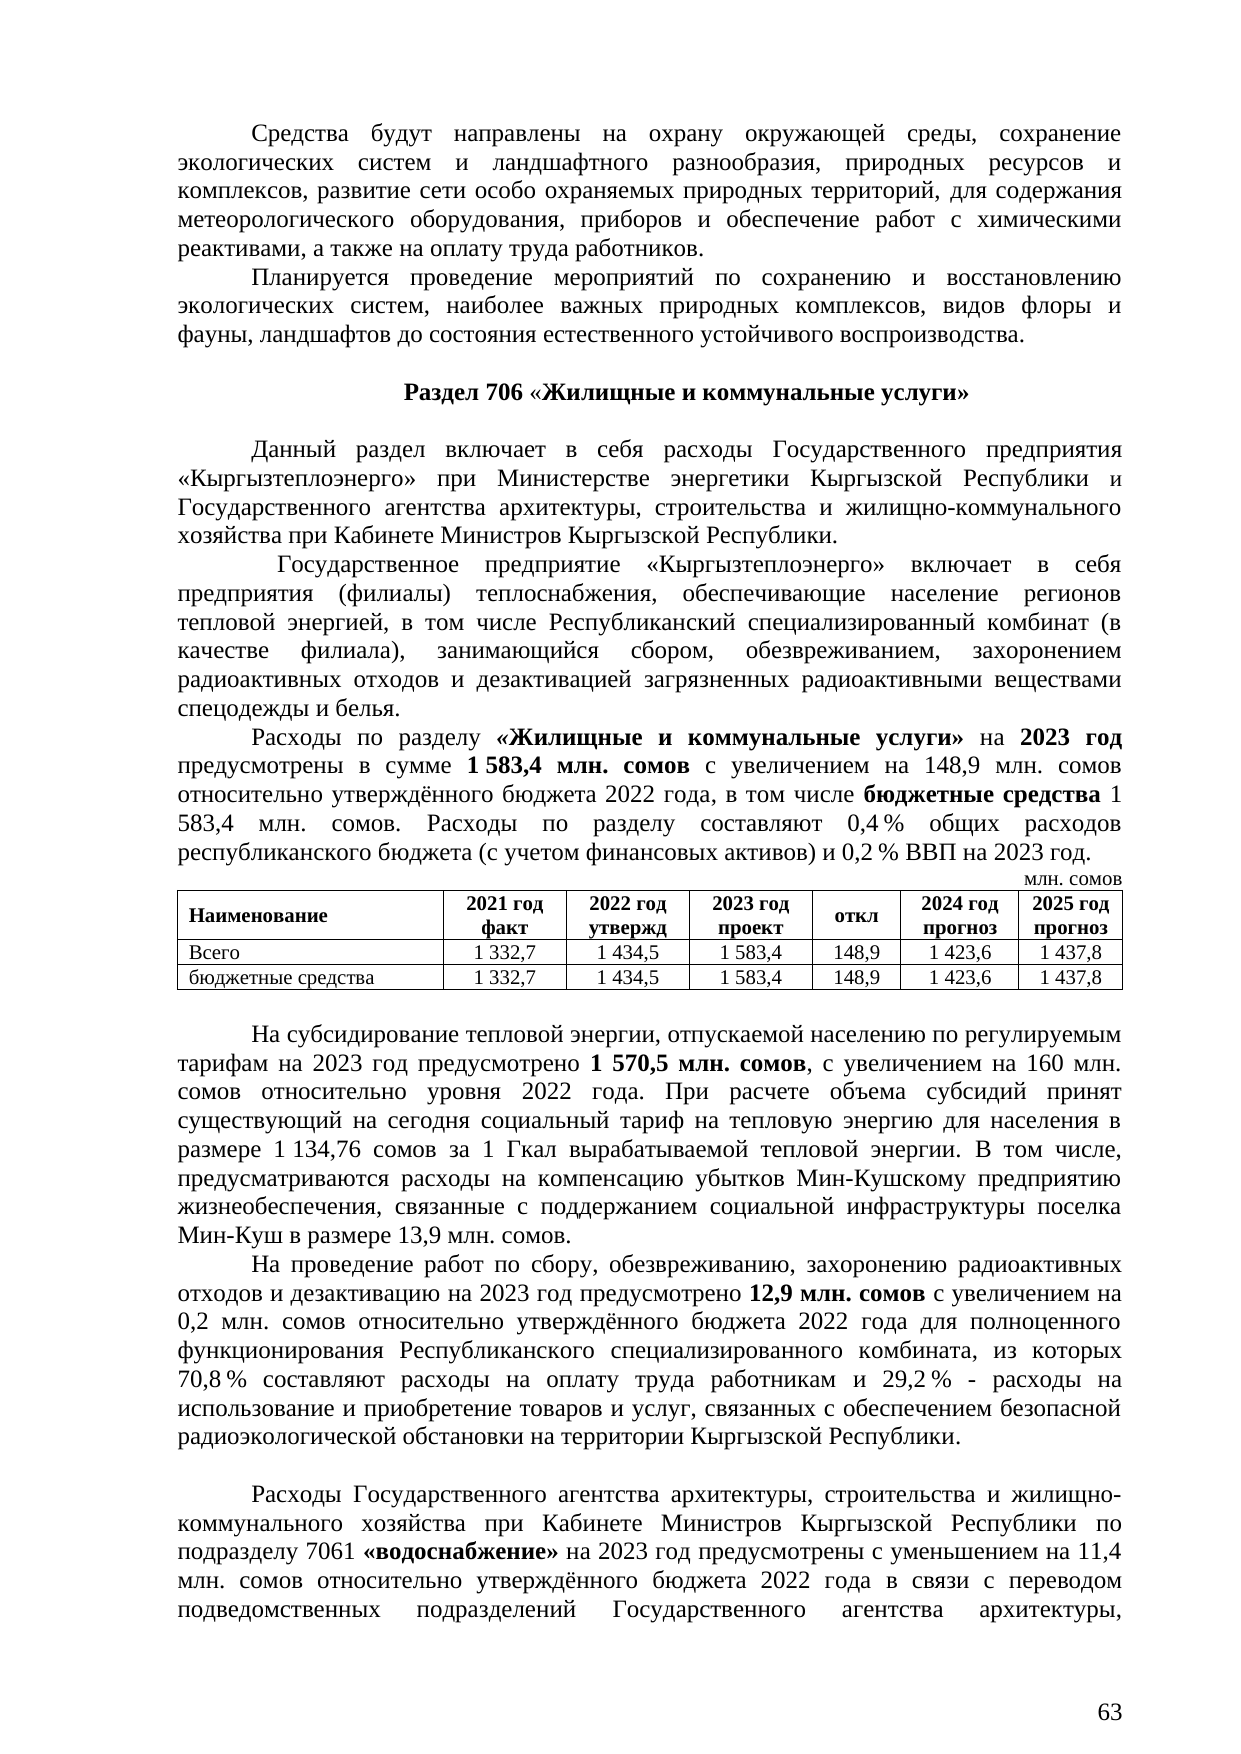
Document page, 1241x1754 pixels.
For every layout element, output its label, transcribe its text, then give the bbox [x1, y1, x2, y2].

text Государственное предприятие «Кыргызтеплоэнерго» включает в себя предприятия (филиалы) теплоснабжения, обеспечивающие население регионов тепловой энергией, в том числе Республиканский специализированный комбинат (в качестве филиала), занимающийся сбором, обезвреживанием, захоронением радиоактивных отходов и дезактивацией загрязненных радиоактивными веществами спецодежды и белья. [177, 549, 1122, 722]
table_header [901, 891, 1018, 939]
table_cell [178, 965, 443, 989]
text На субсидирование тепловой энергии, отпускаемой населению по регулируемым тарифам на 2023 год предусмотрено 1 570,5 млн. сомов, с увеличением на 160 млн. сомов относительно уровня 2022 года. При расчете объема субсидий принят существующий на сегодня социальный тариф на тепловую энергию для населения в размере 1 134,76 сомов за 1 Гкал вырабатываемой тепловой энергии. В том числе, предусматриваются расходы на компенсацию убытков Мин-Кушскому предприятию жизнеобеспечения, связанные с поддержанием социальной инфраструктуры поселка Мин-Куш в размере 13,9 млн. сомов. [177, 1019, 1122, 1249]
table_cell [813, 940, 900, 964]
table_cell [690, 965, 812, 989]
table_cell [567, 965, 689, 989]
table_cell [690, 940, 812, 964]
text Раздел 706 «Жилищные и коммунальные услуги» [177, 377, 1122, 406]
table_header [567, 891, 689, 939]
text На проведение работ по сбору, обезвреживанию, захоронению радиоактивных отходов и дезактивацию на 2023 год предусмотрено 12,9 млн. сомов с увеличением на 0,2 млн. сомов относительно утверждённого бюджета 2022 года для полноценного функционирования Республиканского специализированного комбината, из которых 70,8 % составляют расходы на оплату труда работникам и 29,2 % - расходы на использование и приобретение товаров и услуг, связанных с обеспечением безопасной радиоэкологической обстановки на территории Кыргызской Республики. [177, 1249, 1122, 1450]
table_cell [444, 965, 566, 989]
text млн. сомов [177, 866, 1122, 890]
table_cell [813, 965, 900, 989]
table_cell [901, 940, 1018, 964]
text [177, 1479, 1122, 1623]
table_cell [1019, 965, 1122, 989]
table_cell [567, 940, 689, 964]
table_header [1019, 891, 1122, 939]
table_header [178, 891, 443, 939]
text Средства будут направлены на охрану окружающей среды, сохранение экологических систем и ландшафтного разнообразия, природных ресурсов и комплексов, развитие сети особо охраняемых природных территорий, для содержания метеорологического оборудования, приборов и обеспечение работ с химическими реактивами, а также на оплату труда работников. [177, 118, 1122, 262]
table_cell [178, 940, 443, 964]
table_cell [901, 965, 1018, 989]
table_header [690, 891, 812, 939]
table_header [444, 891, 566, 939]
text Расходы по разделу «Жилищные и коммунальные услуги» на 2023 год предусмотрены в сумме 1 583,4 млн. сомов с увеличением на 148,9 млн. сомов относительно утверждённого бюджета 2022 года, в том числе бюджетные средства 1 583,4 млн. сомов. Расходы по разделу составляют 0,4 % общих расходов республиканского бюджета (с учетом финансовых активов) и 0,2 % ВВП на 2023 год. [177, 722, 1122, 866]
text Планируется проведение мероприятий по сохранению и восстановлению экологических систем, наиболее важных природных комплексов, видов флоры и фауны, ландшафтов до состояния естественного устойчивого воспроизводства. [177, 262, 1122, 348]
text Данный раздел включает в себя расходы Государственного предприятия «Кыргызтеплоэнерго» при Министерстве энергетики Кыргызской Республики и Государственного агентства архитектуры, строительства и жилищно-коммунального хозяйства при Кабинете Министров Кыргызской Республики. [177, 434, 1122, 549]
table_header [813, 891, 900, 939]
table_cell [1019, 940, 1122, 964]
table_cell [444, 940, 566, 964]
